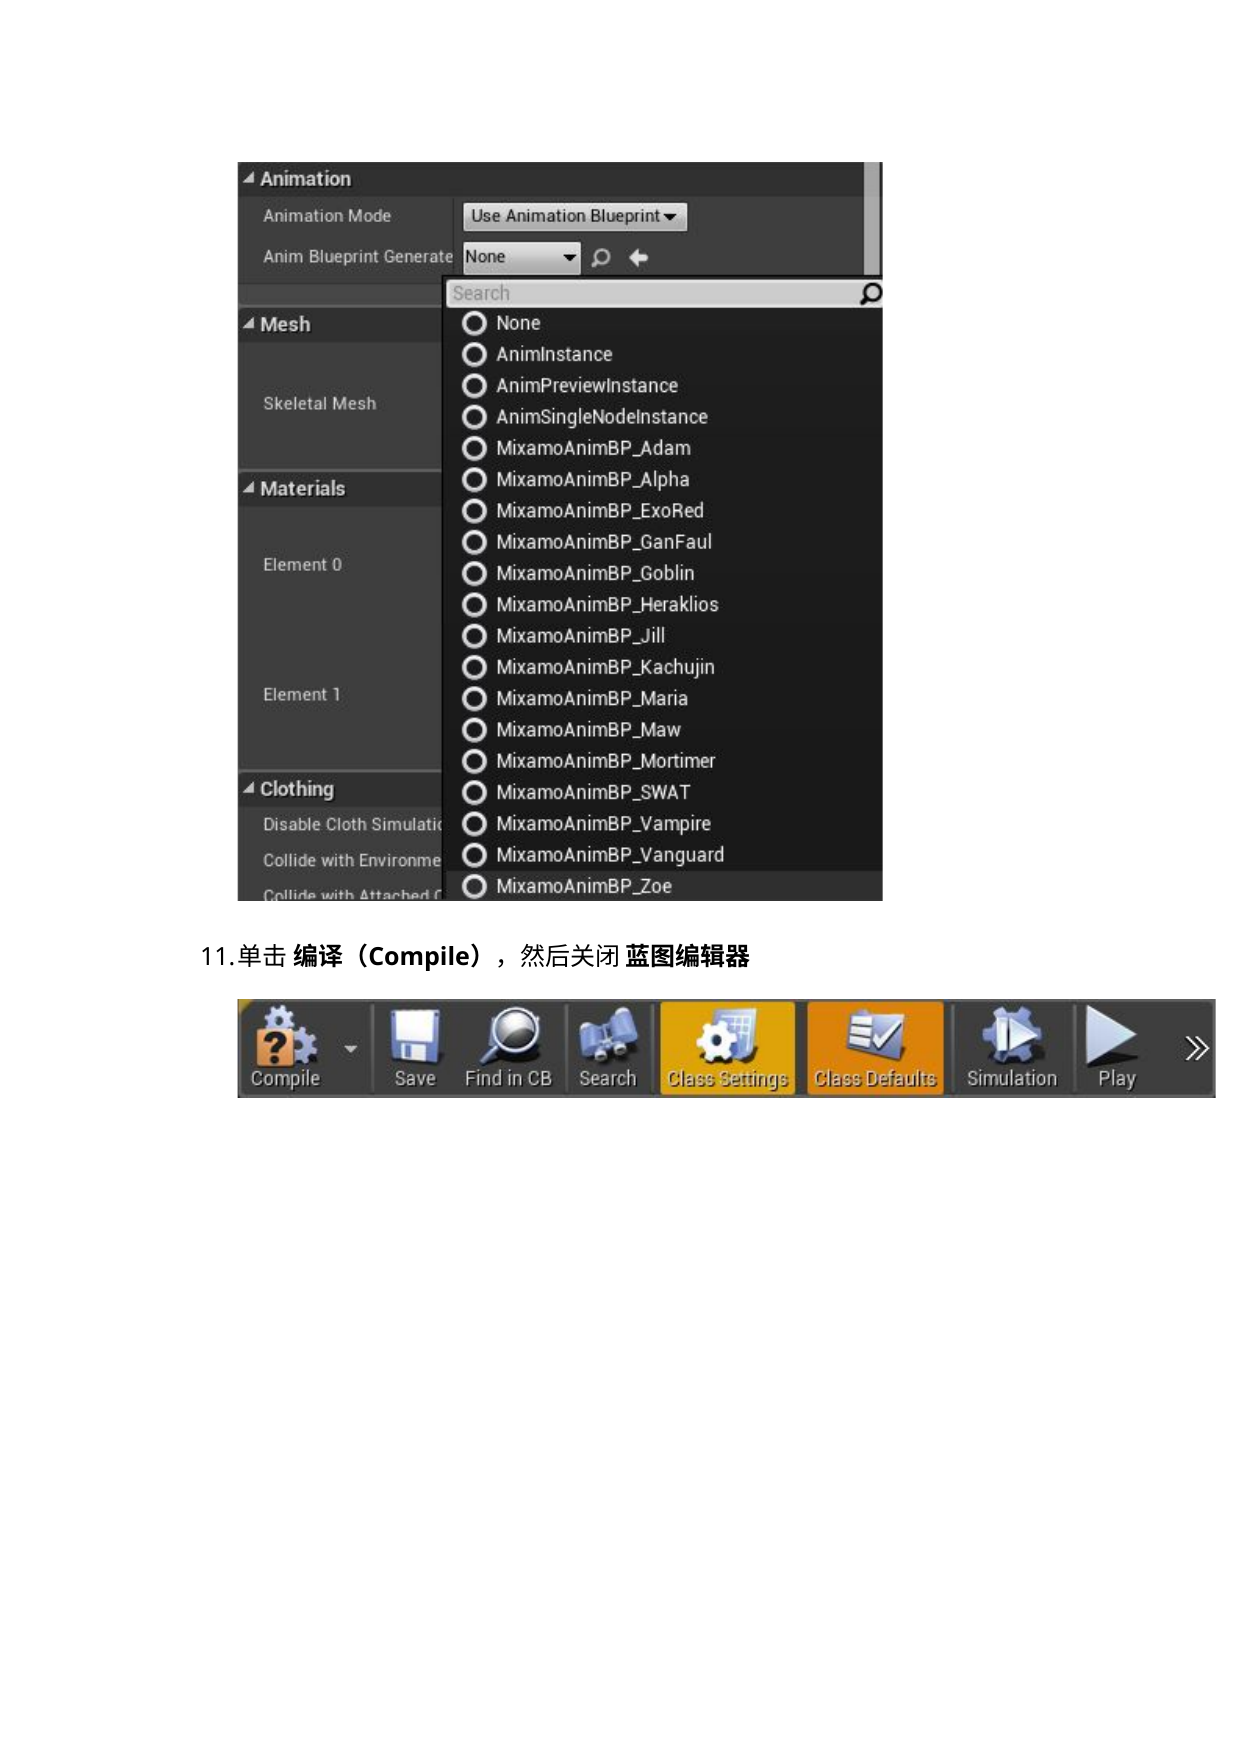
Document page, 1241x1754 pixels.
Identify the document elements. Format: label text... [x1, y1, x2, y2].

list 单击 编译（Compile），然后关闭 蓝图编辑器 [200, 922, 1053, 987]
picture [237, 999, 1216, 1098]
picture [237, 162, 883, 901]
